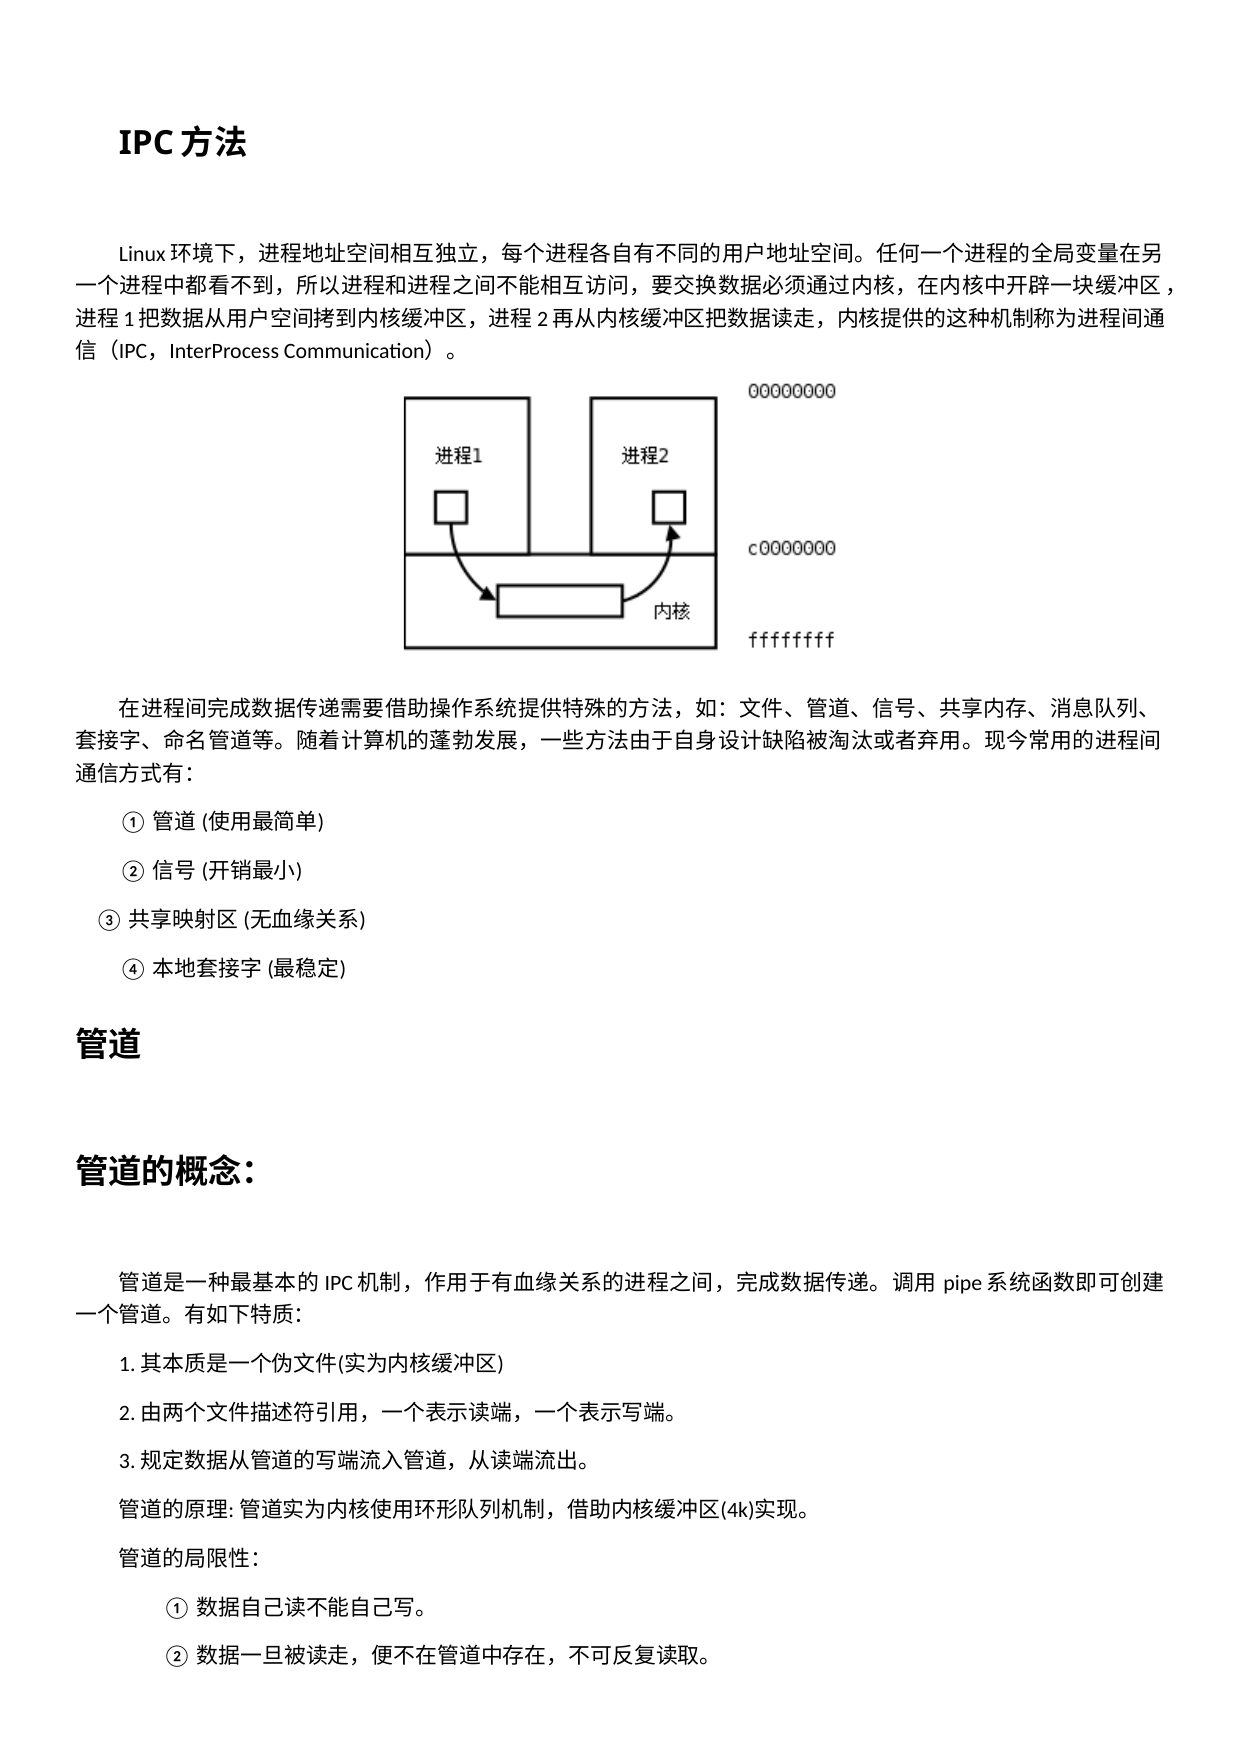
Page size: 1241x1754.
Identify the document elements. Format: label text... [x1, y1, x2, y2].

text 1. 其本质是一个伪文件(实为内核缓冲区) [75, 1345, 1165, 1378]
text ④ 本地套接字 (最稳定) [75, 950, 1165, 983]
text Linux环境下，进程地址空间相互独立，每个进程各自有不同的用户地址空间。任何一个进程的全局变量在另一个进程中都看不到，所以进程和进程之间不能相互访问，要交换数据必须通过内核，在内核中开辟一块缓冲区，进程1把数据从用户空间拷到内核缓冲区，进程2再从内核缓冲区把数据读走，内核提供的这种机制称为进程间通信（IPC，InterProcess Communication）。 [75, 235, 1165, 365]
text 在进程间完成数据传递需要借助操作系统提供特殊的方法，如：文件、管道、信号、共享内存、消息队列、套接字、命名管道等。随着计算机的蓬勃发展，一些方法由于自身设计缺陷被淘汰或者弃用。现今常用的进程间通信方式有： [75, 690, 1165, 788]
text ② 信号 (开销最小) [75, 853, 1165, 885]
text 管道是一种最基本的IPC机制，作用于有血缘关系的进程之间，完成数据传递。调用pipe系统函数即可创建一个管道。有如下特质： [75, 1264, 1165, 1329]
subtitle 管道的概念： [75, 1137, 1165, 1202]
text ① 数据自己读不能自己写。 [119, 1589, 1165, 1622]
subtitle IPC方法 [75, 108, 1165, 173]
text ① 管道 (使用最简单) [75, 804, 1165, 836]
text 2. 由两个文件描述符引用，一个表示读端，一个表示写端。 [75, 1394, 1165, 1427]
subtitle 管道 [75, 1010, 1165, 1075]
text 管道的局限性： [75, 1540, 1165, 1573]
text ② 数据一旦被读走，便不在管道中存在，不可反复读取。 [75, 1638, 1165, 1670]
text ③ 共享映射区 (无血缘关系) [75, 901, 1165, 934]
picture [403, 381, 837, 662]
text 3. 规定数据从管道的写端流入管道，从读端流出。 [75, 1443, 1165, 1475]
text 管道的原理: 管道实为内核使用环形队列机制，借助内核缓冲区(4k)实现。 [75, 1492, 1165, 1524]
